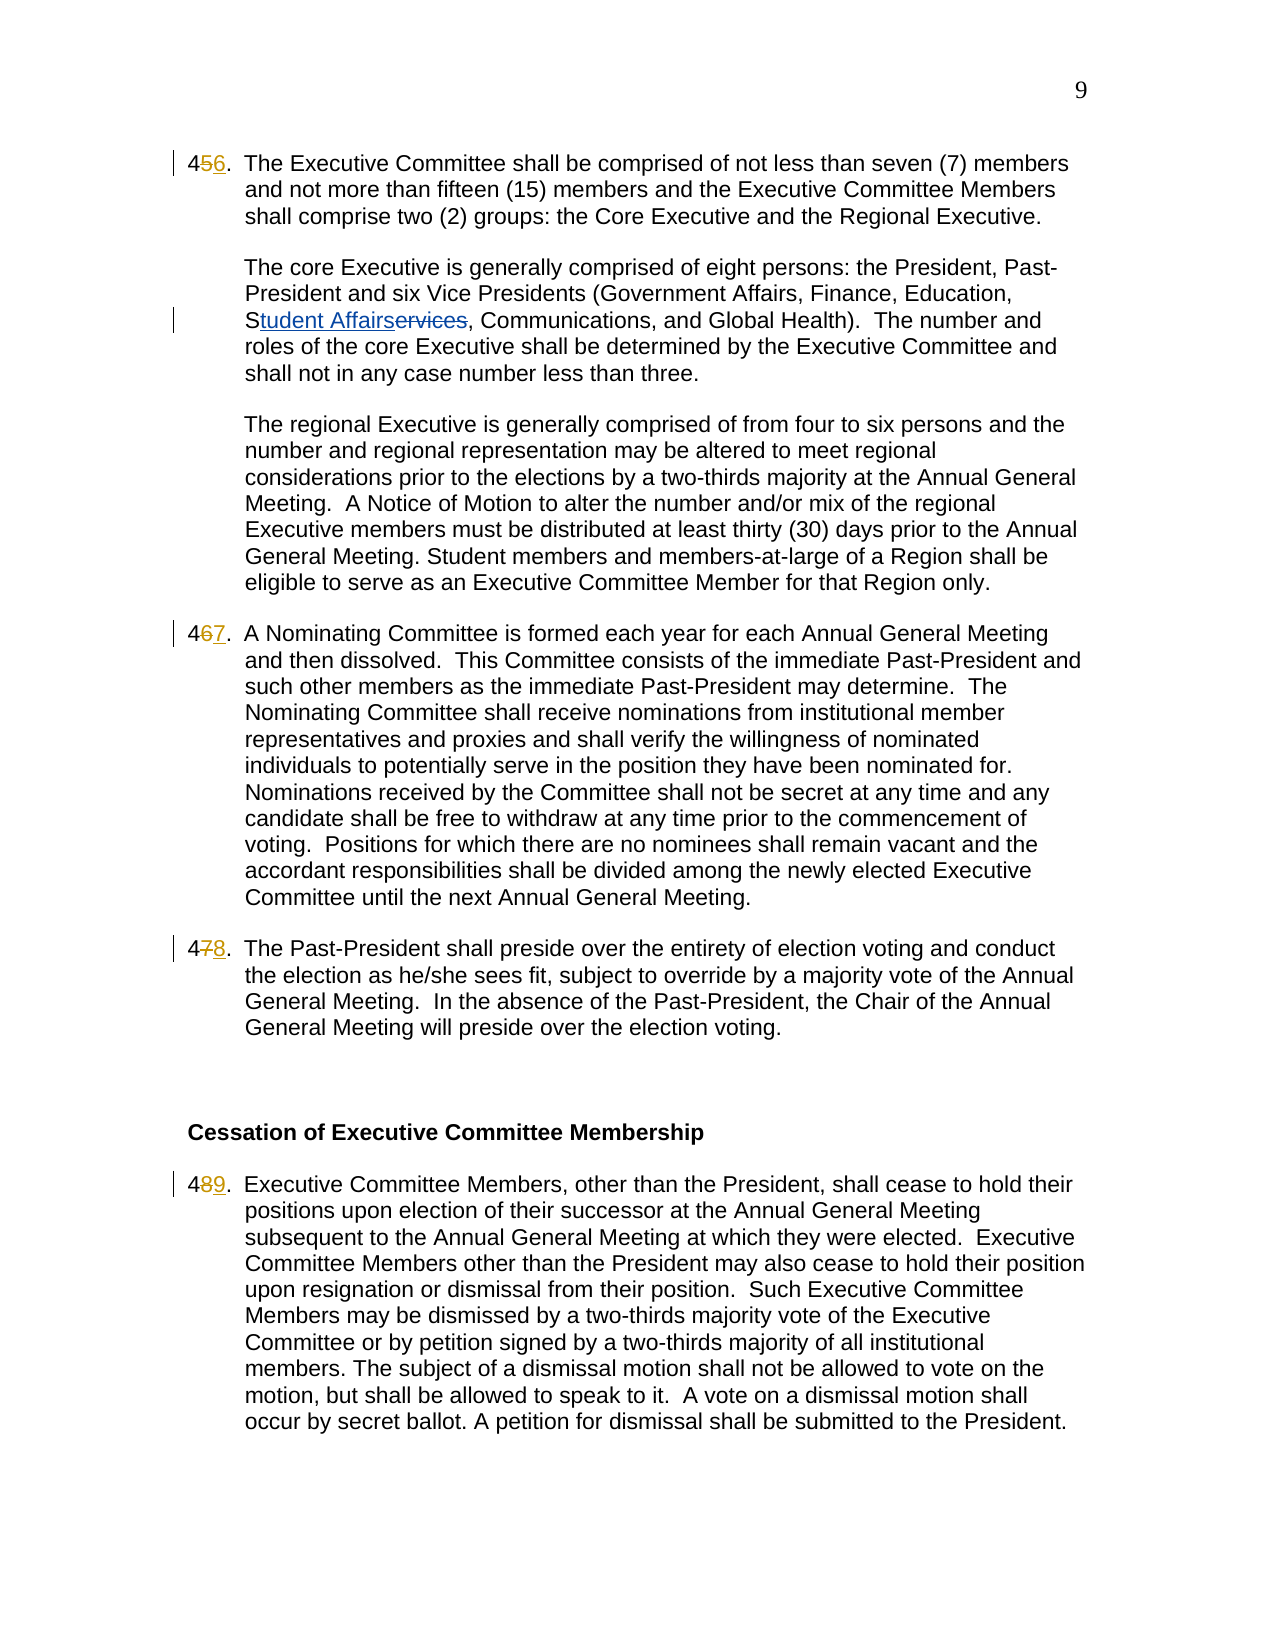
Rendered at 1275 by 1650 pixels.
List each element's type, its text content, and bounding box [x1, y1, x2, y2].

text 4. A Nominating Committee is formed each year for each Annual General Meeting and then dissolved. This Committee consists of the immediate Past-President and such other members as the immediate Past-President may determine. The Nominating Committee shall receive nominations from institutional member representatives and proxies and shall verify the willingness of nominated individuals to potentially serve in the position they have been nominated for. Nominations received by the Committee shall not be secret at any time and any candidate shall be free to withdraw at any time prior to the commencement of voting. Positions for which there are no nominees shall remain vacant and the accordant responsibilities shall be divided among the newly elected Executive Committee until the next Annual General Meeting. [187, 620, 1087, 910]
text 4. Executive Committee Members, other than the President, shall cease to hold their positions upon election of their successor at the Annual General Meeting subsequent to the Annual General Meeting at which they were elected. Executive Committee Members other than the President may also cease to hold their position upon resignation or dismissal from their position. Such Executive Committee Members may be dismissed by a two-thirds majority vote of the Executive Committee or by petition signed by a two-thirds majority of all institutional members. The subject of a dismissal motion shall not be allowed to vote on the motion, but shall be allowed to speak to it. A vote on a dismissal motion shall occur by secret ballot. A petition for dismissal shall be submitted to the President. [187, 1171, 1087, 1434]
text 4. The Executive Committee shall be comprised of not less than seven (7) members and not more than fifteen (15) members and the Executive Committee Members shall comprise two (2) groups: the Core Executive and the Regional Executive. [187, 150, 1087, 229]
text 4. The Past-President shall preside over the entirety of election voting and conduct the election as he/she sees fit, subject to override by a majority vote of the Annual General Meeting. In the absence of the Past-President, the Chair of the Annual General Meeting will preside over the election voting. [187, 935, 1087, 1041]
text The regional Executive is generally comprised of from four to six persons and the number and regional representation may be altered to meet regional considerations prior to the elections by a two-thirds majority at the Annual General Meeting. A Notice of Motion to alter the number and/or mix of the regional Executive members must be distributed at least thirty (30) days prior to the Annual General Meeting. Student members and members-at-large of a Region shall be eligible to serve as an Executive Committee Member for that Region only. [187, 411, 1087, 595]
text Cessation of Executive Committee Membership [187, 1119, 1087, 1146]
text The core Executive is generally comprised of eight persons: the President, Past-President and six Vice Presidents (Government Affairs, Finance, Education, S, Communications, and Global Health). The number and roles of the core Executive shall be determined by the Executive Committee and shall not in any case number less than three. [187, 254, 1087, 386]
